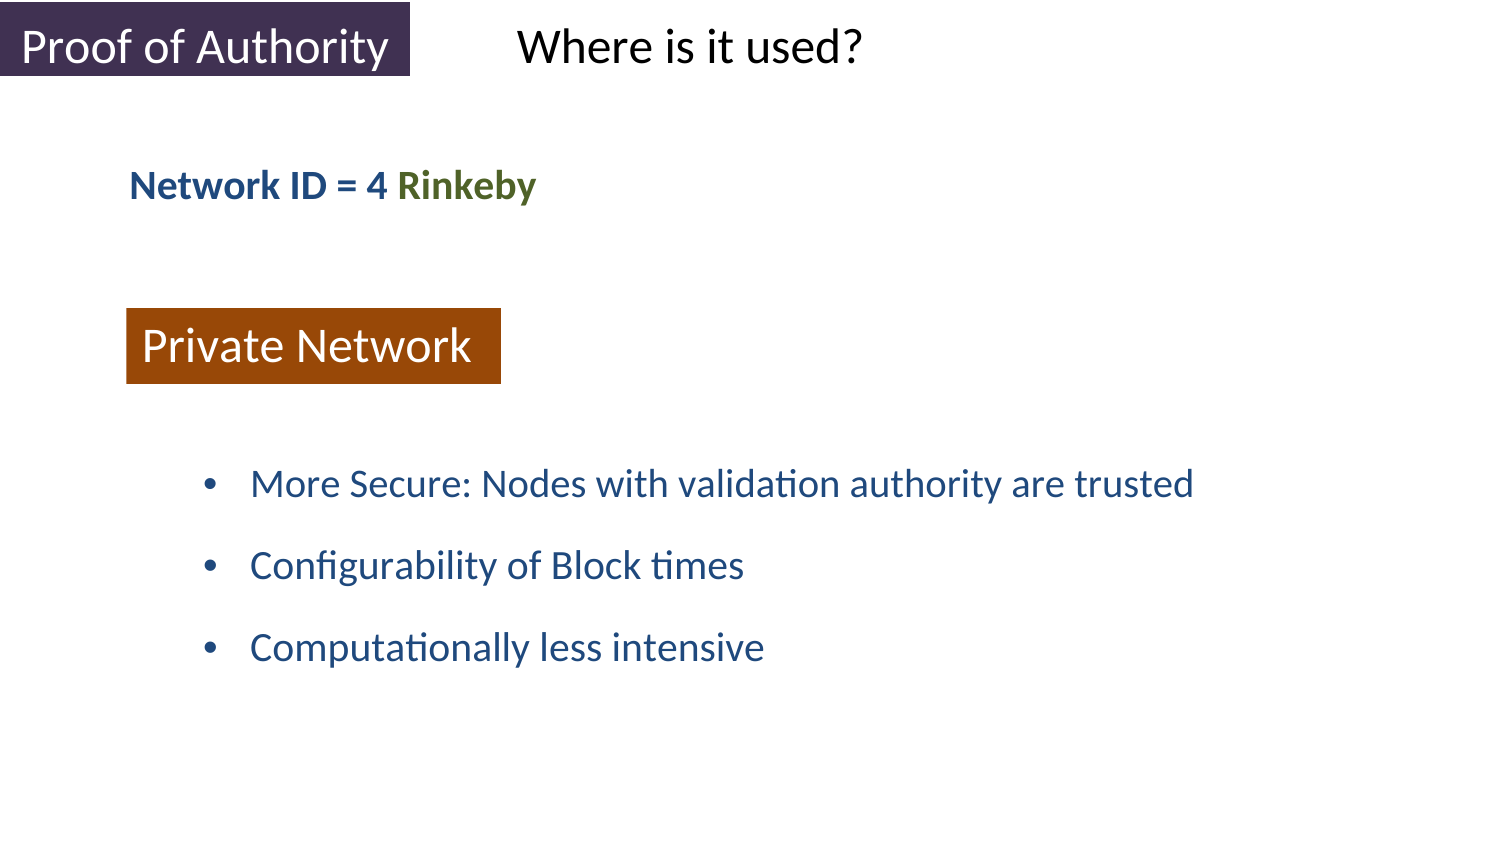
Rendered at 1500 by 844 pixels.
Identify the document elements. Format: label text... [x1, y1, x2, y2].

list More Secure: Nodes with validation authority are trusted [203, 458, 1350, 508]
table_header Proof of Authority [0, 2, 410, 76]
list Computationally less intensive [203, 621, 1350, 672]
text Private Network [142, 314, 1350, 375]
list Configurability of Block times [203, 539, 1350, 590]
table_header Where is it used? [410, 2, 867, 76]
text Network ID = 4 Rinkeby [129, 159, 1350, 210]
